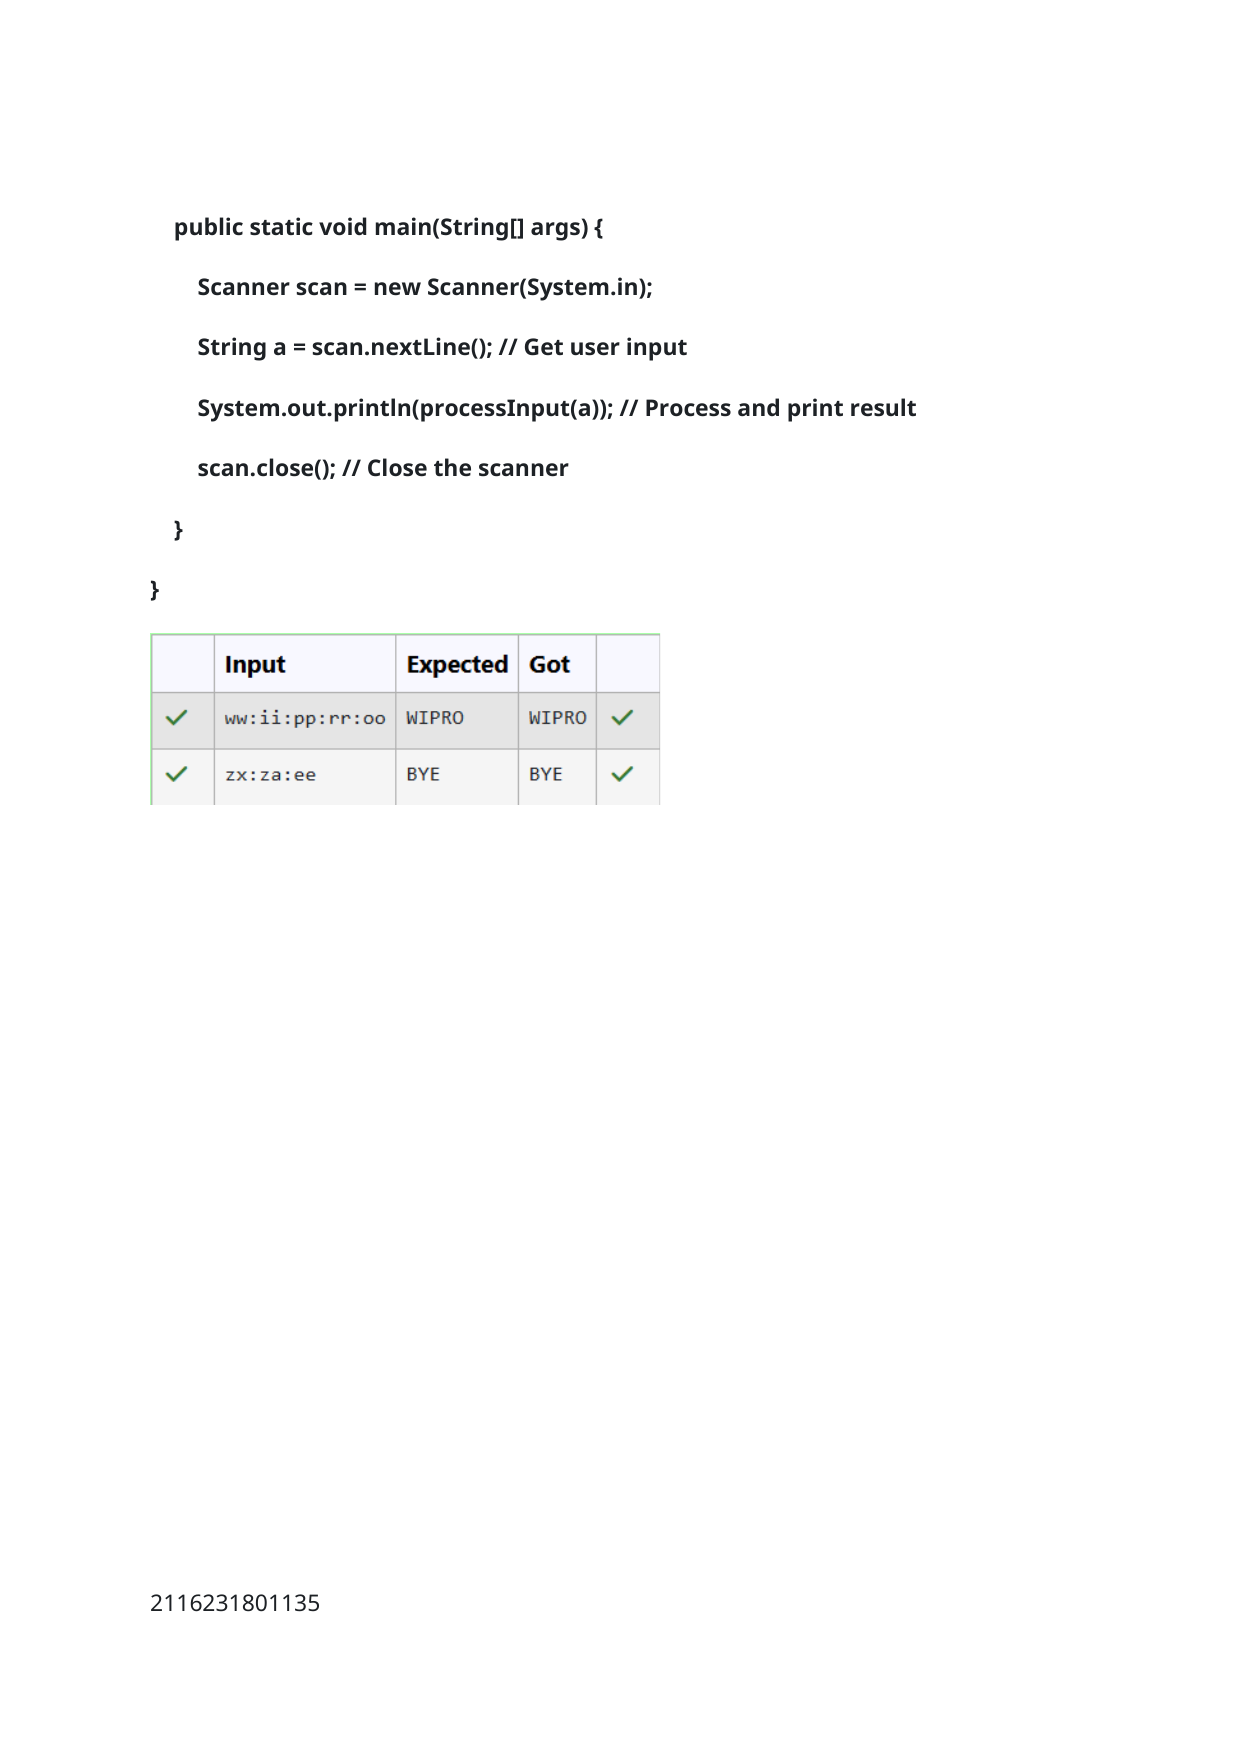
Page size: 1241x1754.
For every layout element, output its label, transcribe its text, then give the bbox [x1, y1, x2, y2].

subtitle System.out.println(processInput(a)); // Process and print result [150, 392, 1090, 423]
subtitle } [150, 512, 1090, 544]
subtitle scan.close(); // Close the scanner [150, 452, 1090, 483]
subtitle } [150, 573, 1090, 604]
subtitle Scanner scan = new Scanner(System.in); [150, 271, 1090, 302]
picture [150, 633, 661, 805]
subtitle public static void main(String[] args) { [150, 210, 1090, 242]
subtitle String a = scan.nextLine(); // Get user input [150, 331, 1090, 362]
